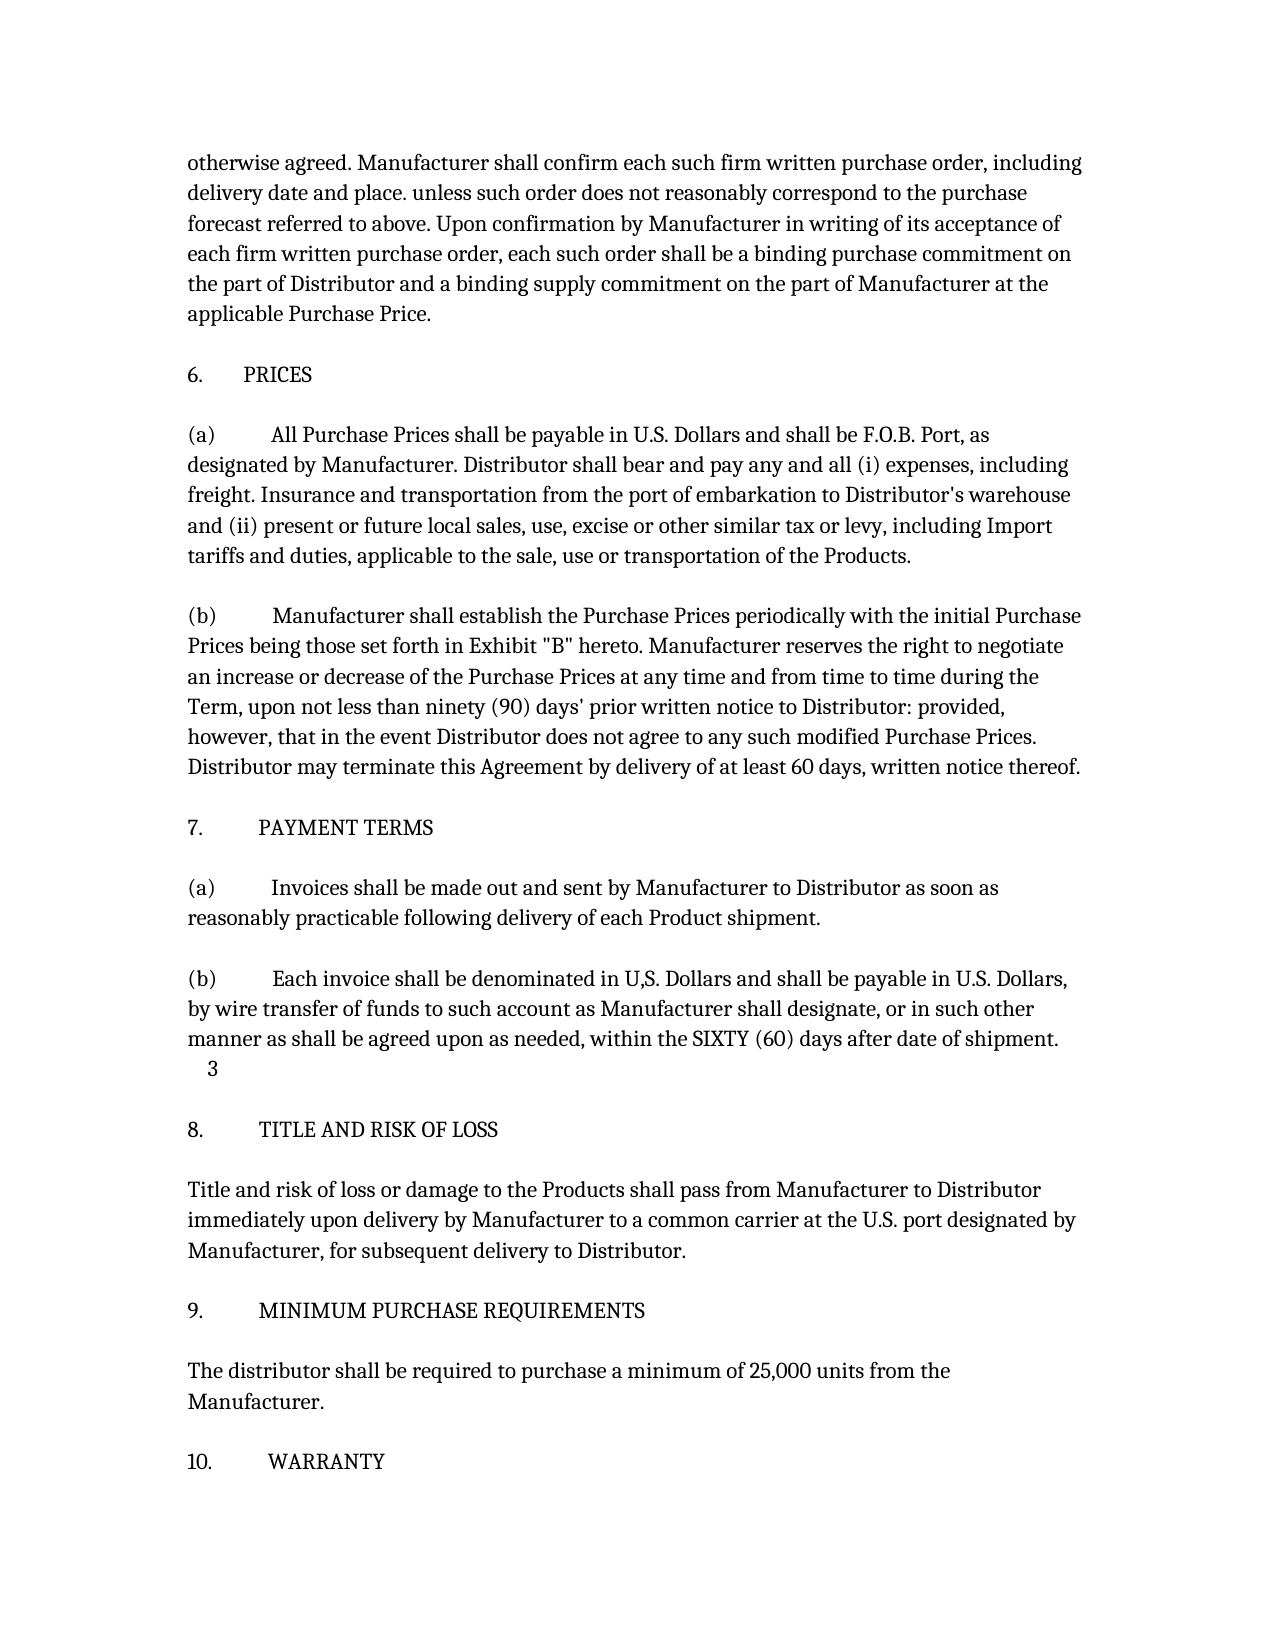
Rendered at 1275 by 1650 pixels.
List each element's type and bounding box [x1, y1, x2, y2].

text [187, 150, 1087, 1475]
